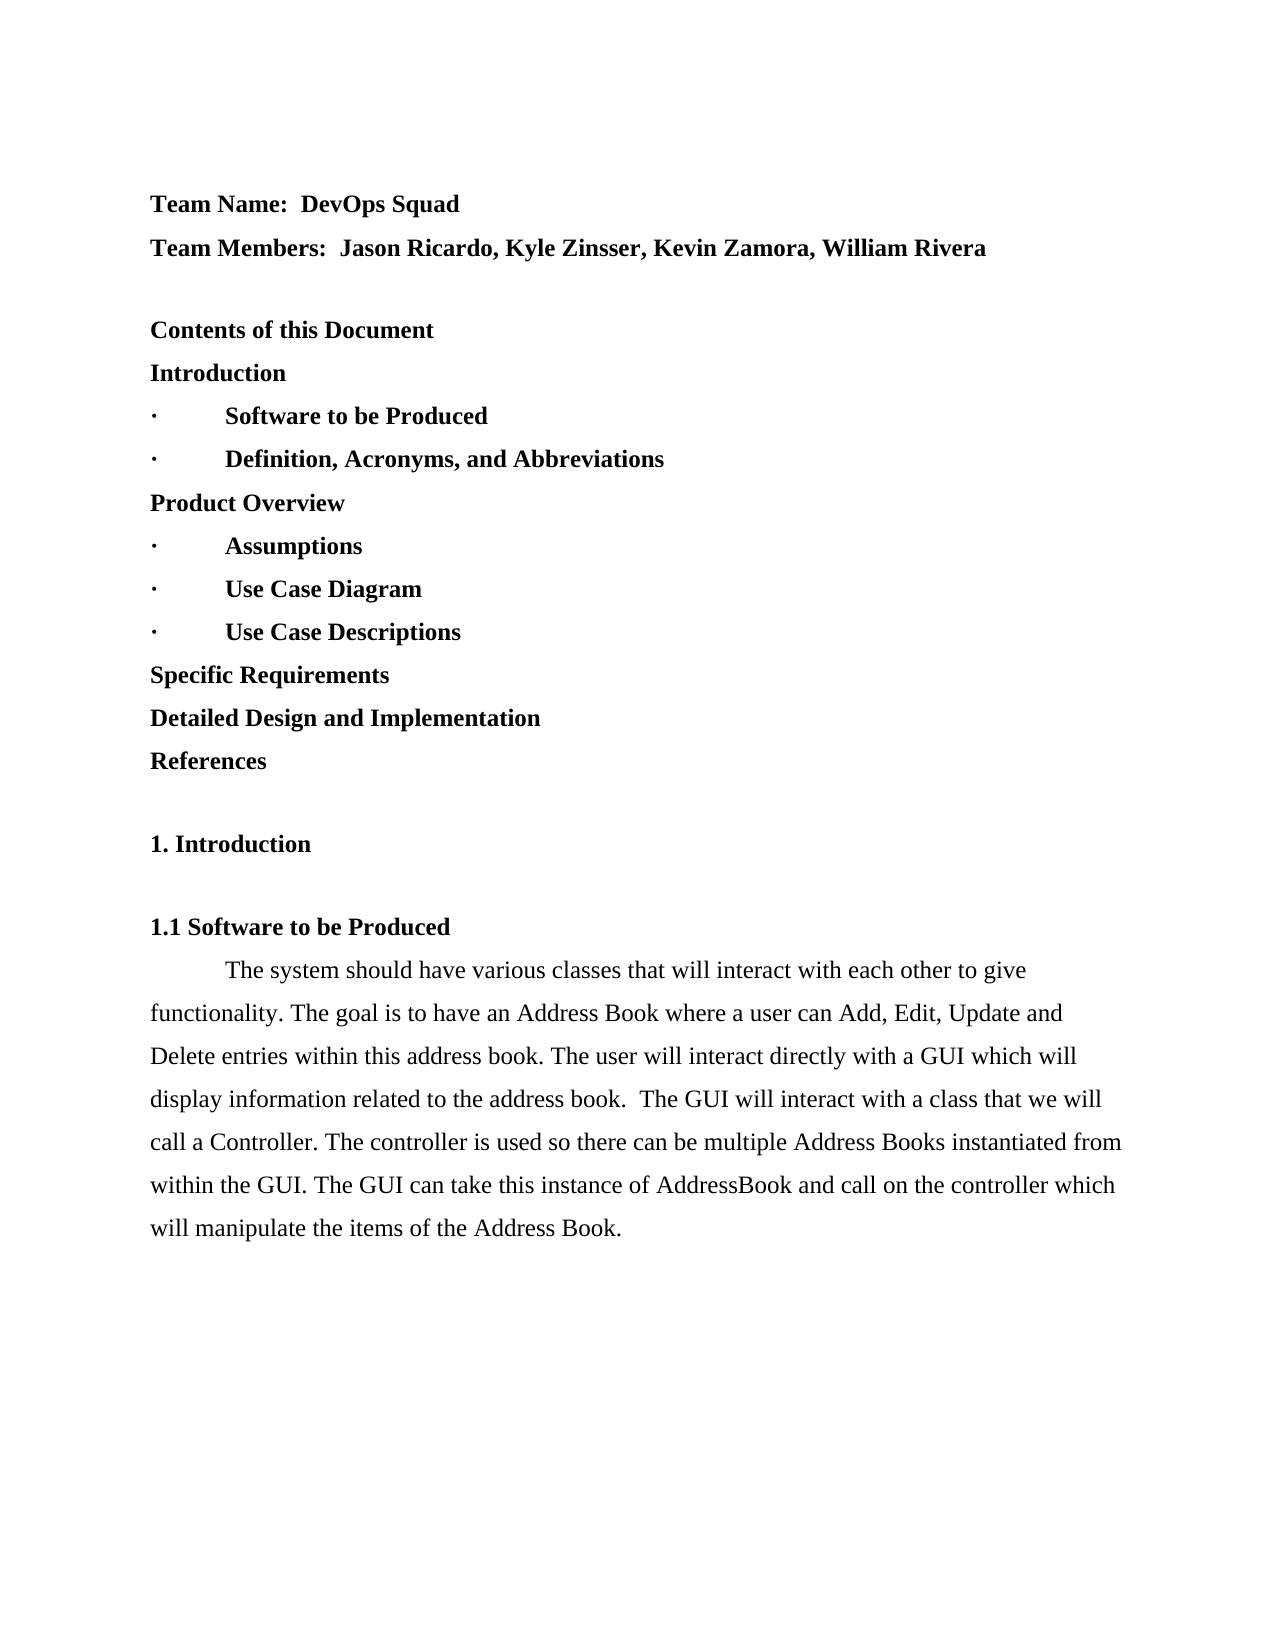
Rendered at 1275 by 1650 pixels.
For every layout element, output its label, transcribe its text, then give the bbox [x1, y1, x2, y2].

text · Software to be Produced [150, 401, 1125, 430]
text Team Name: DevOps Squad [150, 189, 1125, 218]
text · Use Case Descriptions [150, 617, 1125, 646]
text Team Members: Jason Ricardo, Kyle Zinsser, Kevin Zamora, William Rivera [150, 233, 1125, 261]
text Product Overview [150, 488, 1125, 516]
text · Use Case Diagram [150, 574, 1125, 603]
text References [150, 746, 1125, 775]
text 1. Introduction [150, 829, 1125, 858]
text · Assumptions [150, 531, 1125, 559]
text Contents of this Document [150, 315, 1125, 344]
text The system should have various classes that will interact with each other to give functionality. The goal is to have an Address Book where a user can Add, Edit, Update and Delete entries within this address book. The user will interact directly with a GUI which will display information related to the address book. The GUI will interact with a class that we will call a Controller. The controller is used so there can be multiple Address Books instantiated from within the GUI. The GUI can take this instance of AddressBook and call on the controller which will manipulate the items of the Address Book. [150, 955, 1125, 1242]
text Introduction [150, 358, 1125, 387]
text · Definition, Acronyms, and Abbreviations [150, 444, 1125, 473]
text 1.1 Software to be Produced [150, 912, 1125, 940]
text Specific Requirements [150, 660, 1125, 689]
text Detailed Design and Implementation [150, 703, 1125, 732]
